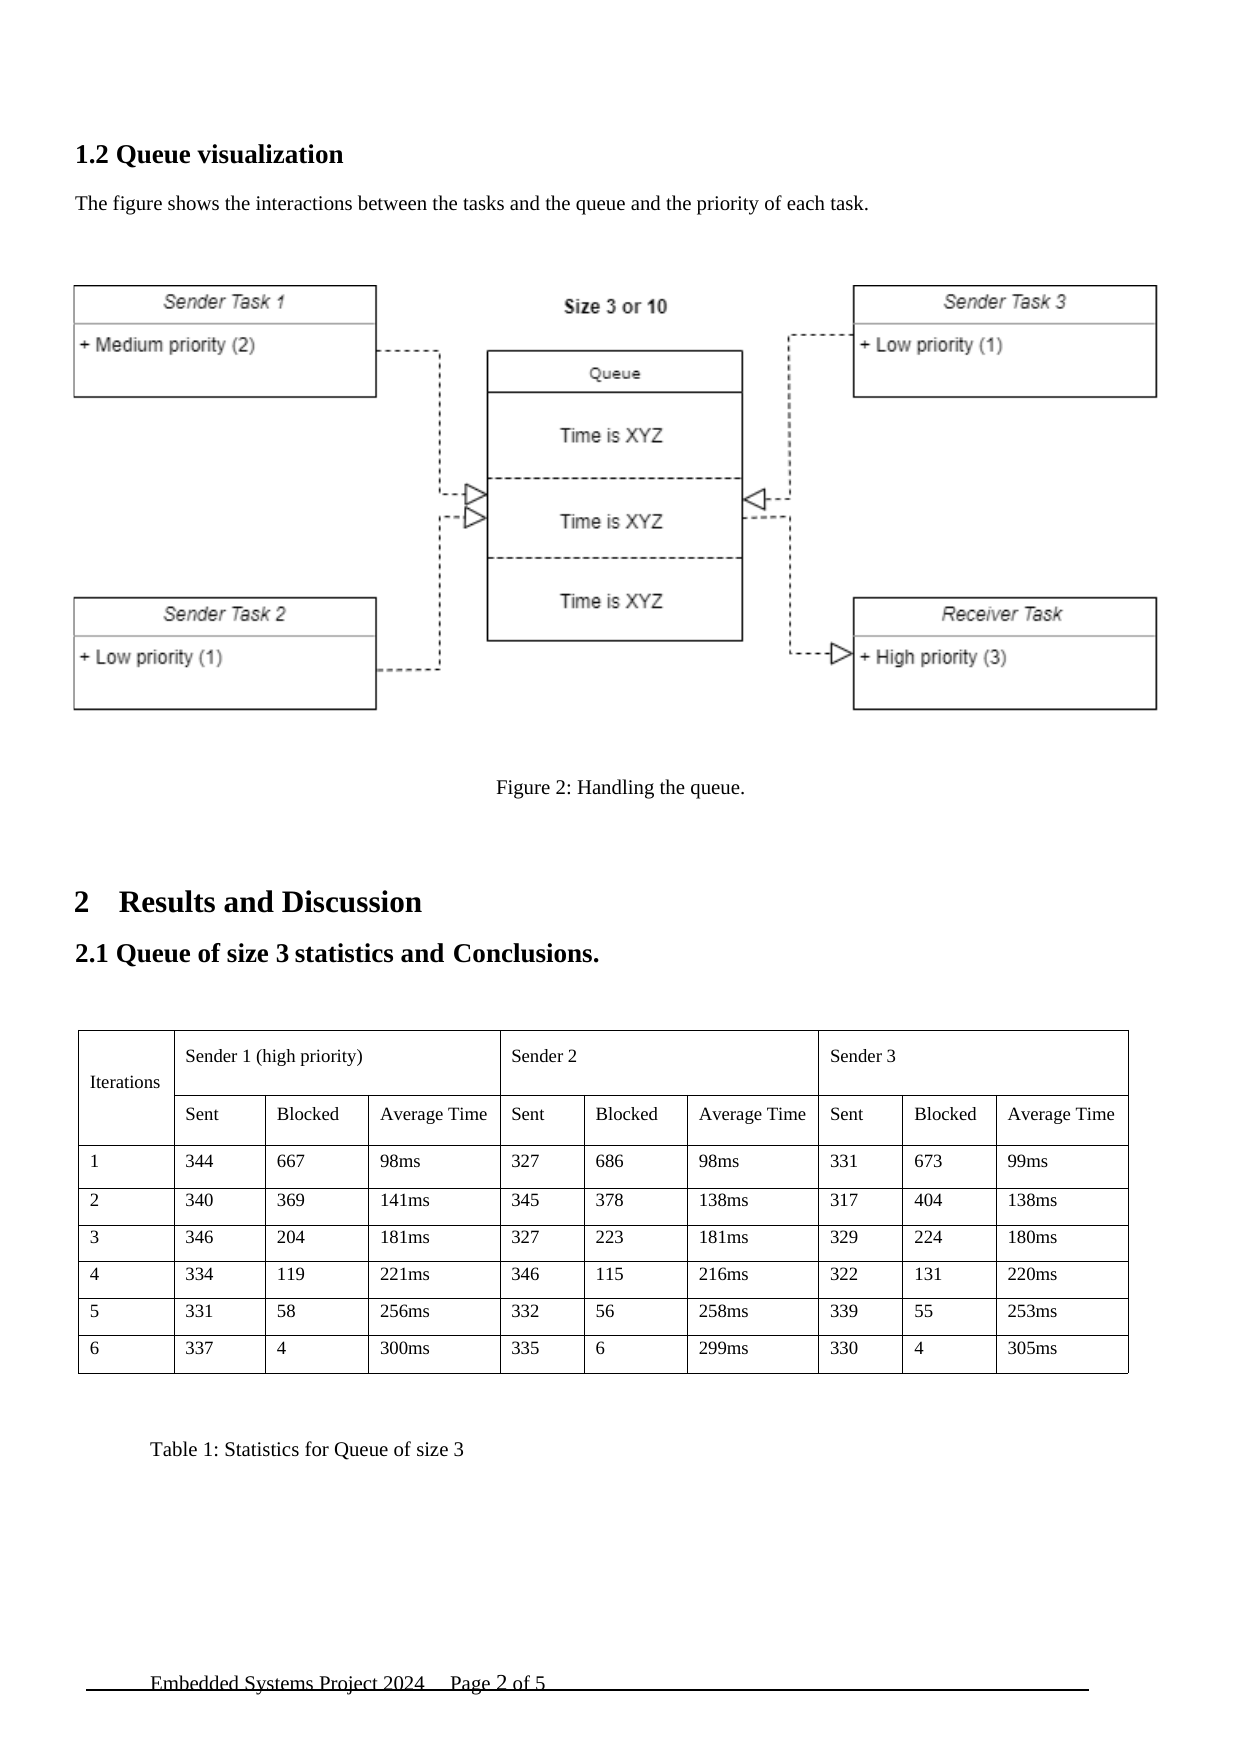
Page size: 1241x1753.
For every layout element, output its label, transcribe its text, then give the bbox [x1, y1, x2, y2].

table_cell 56 [585, 1299, 687, 1335]
table_cell 345 [501, 1189, 584, 1224]
table_cell Average Time [688, 1096, 818, 1145]
table_cell 58 [266, 1299, 368, 1335]
table_cell 216ms [688, 1262, 818, 1298]
table_cell 131 [903, 1262, 996, 1298]
table_cell 300ms [369, 1336, 500, 1372]
text Table 1: Statistics for Queue of size 3 [75, 1436, 1166, 1461]
table_cell 1 [79, 1146, 174, 1188]
table_cell Average Time [369, 1096, 500, 1145]
table_cell 686 [585, 1146, 687, 1188]
table_cell Blocked [903, 1096, 996, 1145]
table_cell Blocked [266, 1096, 368, 1145]
table_cell 332 [501, 1299, 584, 1335]
table_cell 335 [501, 1336, 584, 1372]
table_cell 404 [903, 1189, 996, 1224]
table_cell 6 [585, 1336, 687, 1372]
table_cell 138ms [688, 1189, 818, 1224]
table_cell 115 [585, 1262, 687, 1298]
table_cell 673 [903, 1146, 996, 1188]
table_cell Sent [819, 1096, 902, 1145]
table_cell 98ms [688, 1146, 818, 1188]
table_cell 221ms [369, 1262, 500, 1298]
table_cell 5 [79, 1299, 174, 1335]
table_cell 55 [903, 1299, 996, 1335]
picture [73, 285, 1159, 712]
table_cell 330 [819, 1336, 902, 1372]
table_cell 256ms [369, 1299, 500, 1335]
table_cell 667 [266, 1146, 368, 1188]
table_cell 138ms [997, 1189, 1128, 1224]
table_cell 378 [585, 1189, 687, 1224]
text Figure 2: Handling the queue. [75, 774, 1166, 820]
table_cell 346 [501, 1262, 584, 1298]
table_header Iterations [79, 1031, 174, 1145]
table_cell 4 [266, 1336, 368, 1372]
table_cell 346 [175, 1226, 265, 1261]
table_cell 340 [175, 1189, 265, 1224]
table_cell 331 [819, 1146, 902, 1188]
table_cell 99ms [997, 1146, 1128, 1188]
table_header Sender 2 [501, 1031, 818, 1095]
table_cell 305ms [997, 1336, 1128, 1372]
table_cell 181ms [688, 1226, 818, 1261]
table_cell 327 [501, 1146, 584, 1188]
subtitle 2.1 Queue of size 3 statistics and Conclusions. [75, 937, 1166, 968]
table_cell 220ms [997, 1262, 1128, 1298]
table_cell 4 [79, 1262, 174, 1298]
table_header Sender 3 [819, 1031, 1128, 1095]
table_cell 327 [501, 1226, 584, 1261]
table_cell 119 [266, 1262, 368, 1298]
table_cell 334 [175, 1262, 265, 1298]
table_cell 253ms [997, 1299, 1128, 1335]
table_cell 141ms [369, 1189, 500, 1224]
table_cell 369 [266, 1189, 368, 1224]
table_cell 181ms [369, 1226, 500, 1261]
table_cell 3 [79, 1226, 174, 1261]
subtitle 1.2 Queue visualization [75, 138, 1166, 169]
table_cell 329 [819, 1226, 902, 1261]
table_cell 331 [175, 1299, 265, 1335]
table_cell 344 [175, 1146, 265, 1188]
table_cell 2 [79, 1189, 174, 1224]
table_cell 224 [903, 1226, 996, 1261]
table_cell 6 [79, 1336, 174, 1372]
table_cell 337 [175, 1336, 265, 1372]
table_cell 180ms [997, 1226, 1128, 1261]
table_cell Sent [501, 1096, 584, 1145]
text The figure shows the interactions between the tasks and the queue and the priority of each task. [75, 191, 1166, 214]
table_cell Sent [175, 1096, 265, 1145]
table_cell 223 [585, 1226, 687, 1261]
table_cell Average Time [997, 1096, 1128, 1145]
table_cell 98ms [369, 1146, 500, 1188]
subtitle Results and Discussion [73, 884, 1166, 919]
table_header Sender 1 (high priority) [175, 1031, 500, 1095]
table_cell 339 [819, 1299, 902, 1335]
table_cell 317 [819, 1189, 902, 1224]
table_cell 4 [903, 1336, 996, 1372]
table_cell 204 [266, 1226, 368, 1261]
table_cell Blocked [585, 1096, 687, 1145]
table_cell 299ms [688, 1336, 818, 1372]
table_cell 322 [819, 1262, 902, 1298]
table_cell 258ms [688, 1299, 818, 1335]
